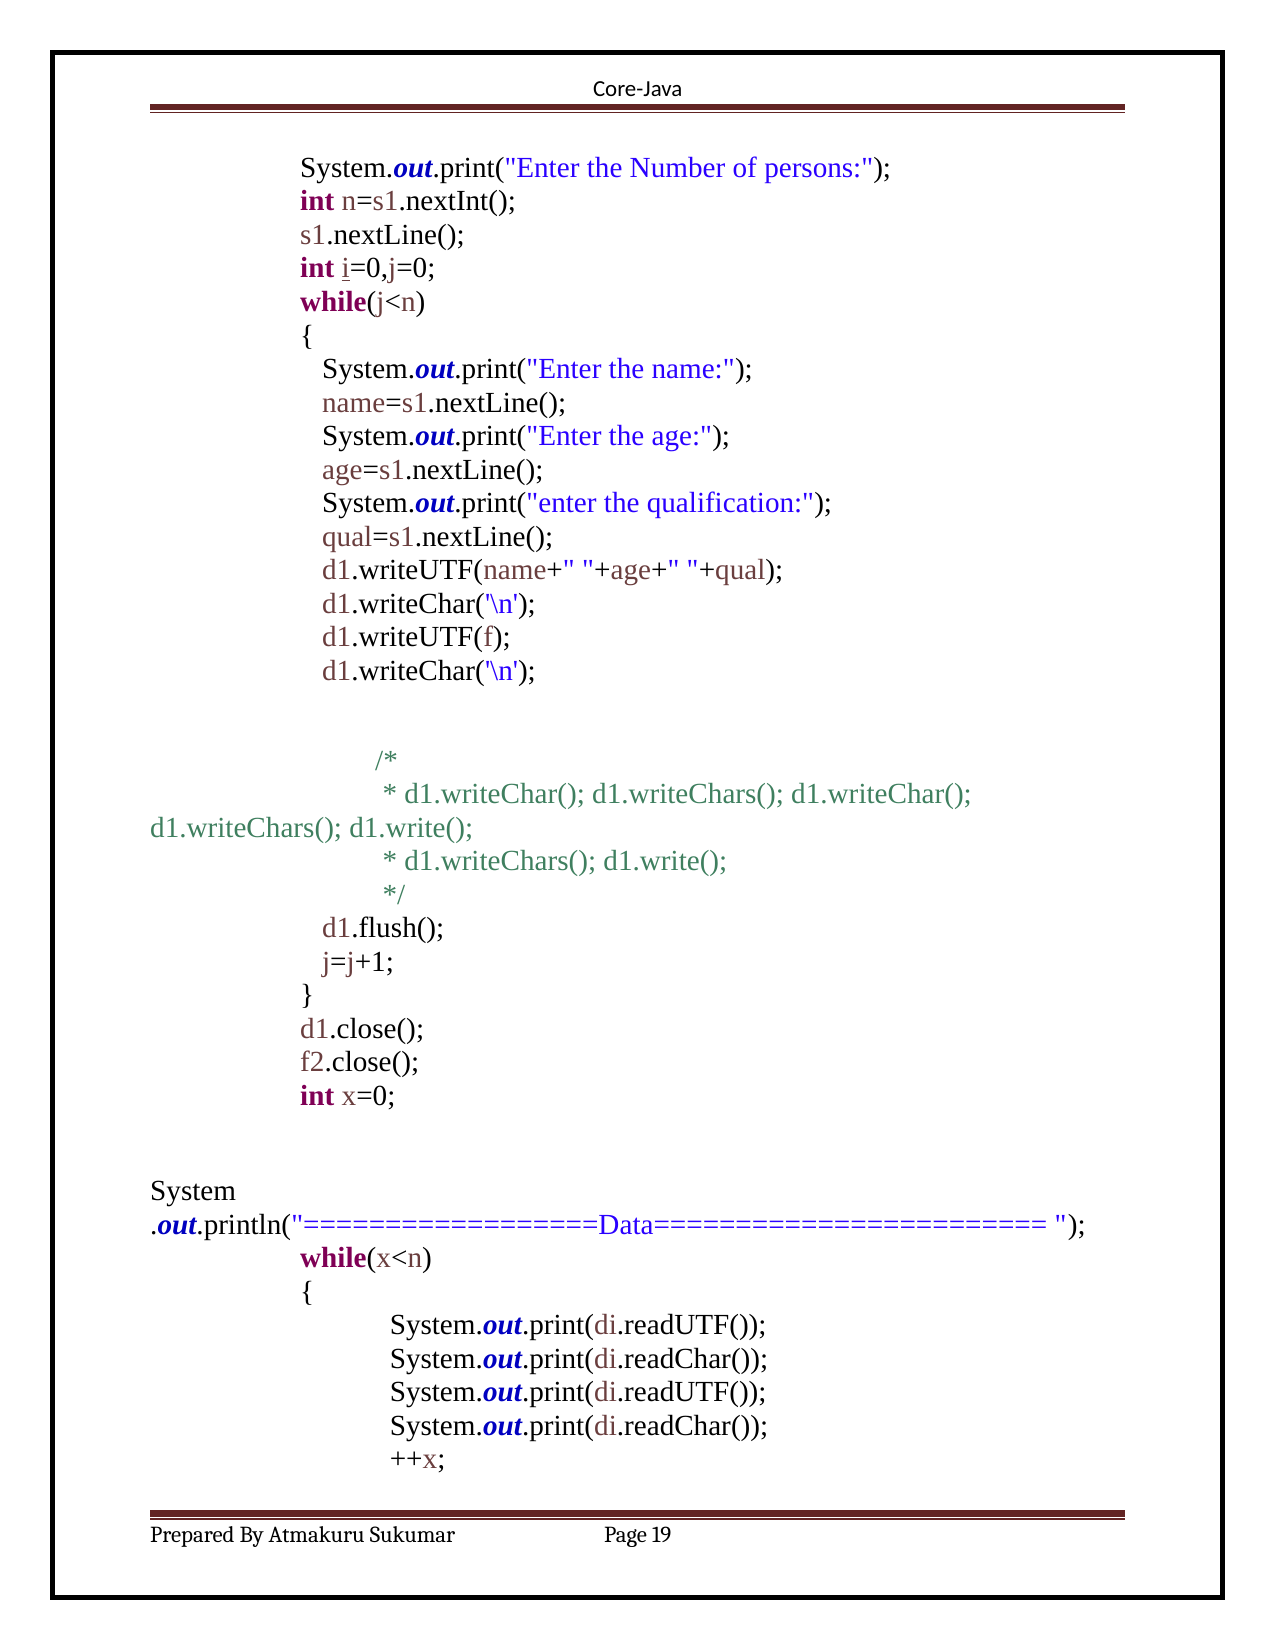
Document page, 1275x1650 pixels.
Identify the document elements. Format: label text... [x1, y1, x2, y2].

text System.out.print(di.readUTF()); [150, 1374, 1125, 1408]
text System.out.print(di.readUTF()); [150, 1307, 1125, 1341]
text { [150, 1274, 1125, 1307]
text d1.flush(); [150, 910, 1125, 944]
text j=j+1; [150, 944, 1125, 977]
text * d1.writeChars(); d1.write(); [150, 843, 1125, 877]
text int i=0,j=0; [150, 251, 1125, 284]
text int n=s1.nextInt(); [150, 183, 1125, 217]
text d1.writeUTF(name+" "+age+" "+qual); [150, 552, 1125, 586]
text System.out.print(di.readChar()); [150, 1408, 1125, 1442]
text d1.writeChar('\n'); [150, 586, 1125, 619]
text System.out.print("Enter the Number of persons:"); [150, 150, 1125, 183]
text */ [150, 877, 1125, 910]
text while(j<n) [150, 284, 1125, 318]
text System.out.print("Enter the name:"); [150, 351, 1125, 385]
text d1.writeChar('\n'); [150, 653, 1125, 687]
text { [150, 318, 1125, 351]
text System.out.println("==================Data======================== "); [150, 1112, 1125, 1240]
text /* [150, 743, 1125, 776]
text name=s1.nextLine(); [150, 385, 1125, 418]
text qual=s1.nextLine(); [150, 519, 1125, 552]
text } [150, 977, 1125, 1011]
text System.out.print("enter the qualification:"); [150, 485, 1125, 519]
text age=s1.nextLine(); [150, 452, 1125, 485]
text ++x; [150, 1442, 1125, 1475]
text System.out.print("Enter the age:"); [150, 418, 1125, 452]
text s1.nextLine(); [150, 217, 1125, 251]
text f2.close(); [150, 1044, 1125, 1078]
text d1.close(); [150, 1011, 1125, 1044]
text d1.writeUTF(f); [150, 619, 1125, 653]
text * d1.writeChar(); d1.writeChars(); d1.writeChar(); d1.writeChars(); d1.write(); [150, 776, 1125, 843]
text System.out.print(di.readChar()); [150, 1341, 1125, 1374]
text int x=0; [150, 1078, 1125, 1112]
text while(x<n) [150, 1240, 1125, 1274]
